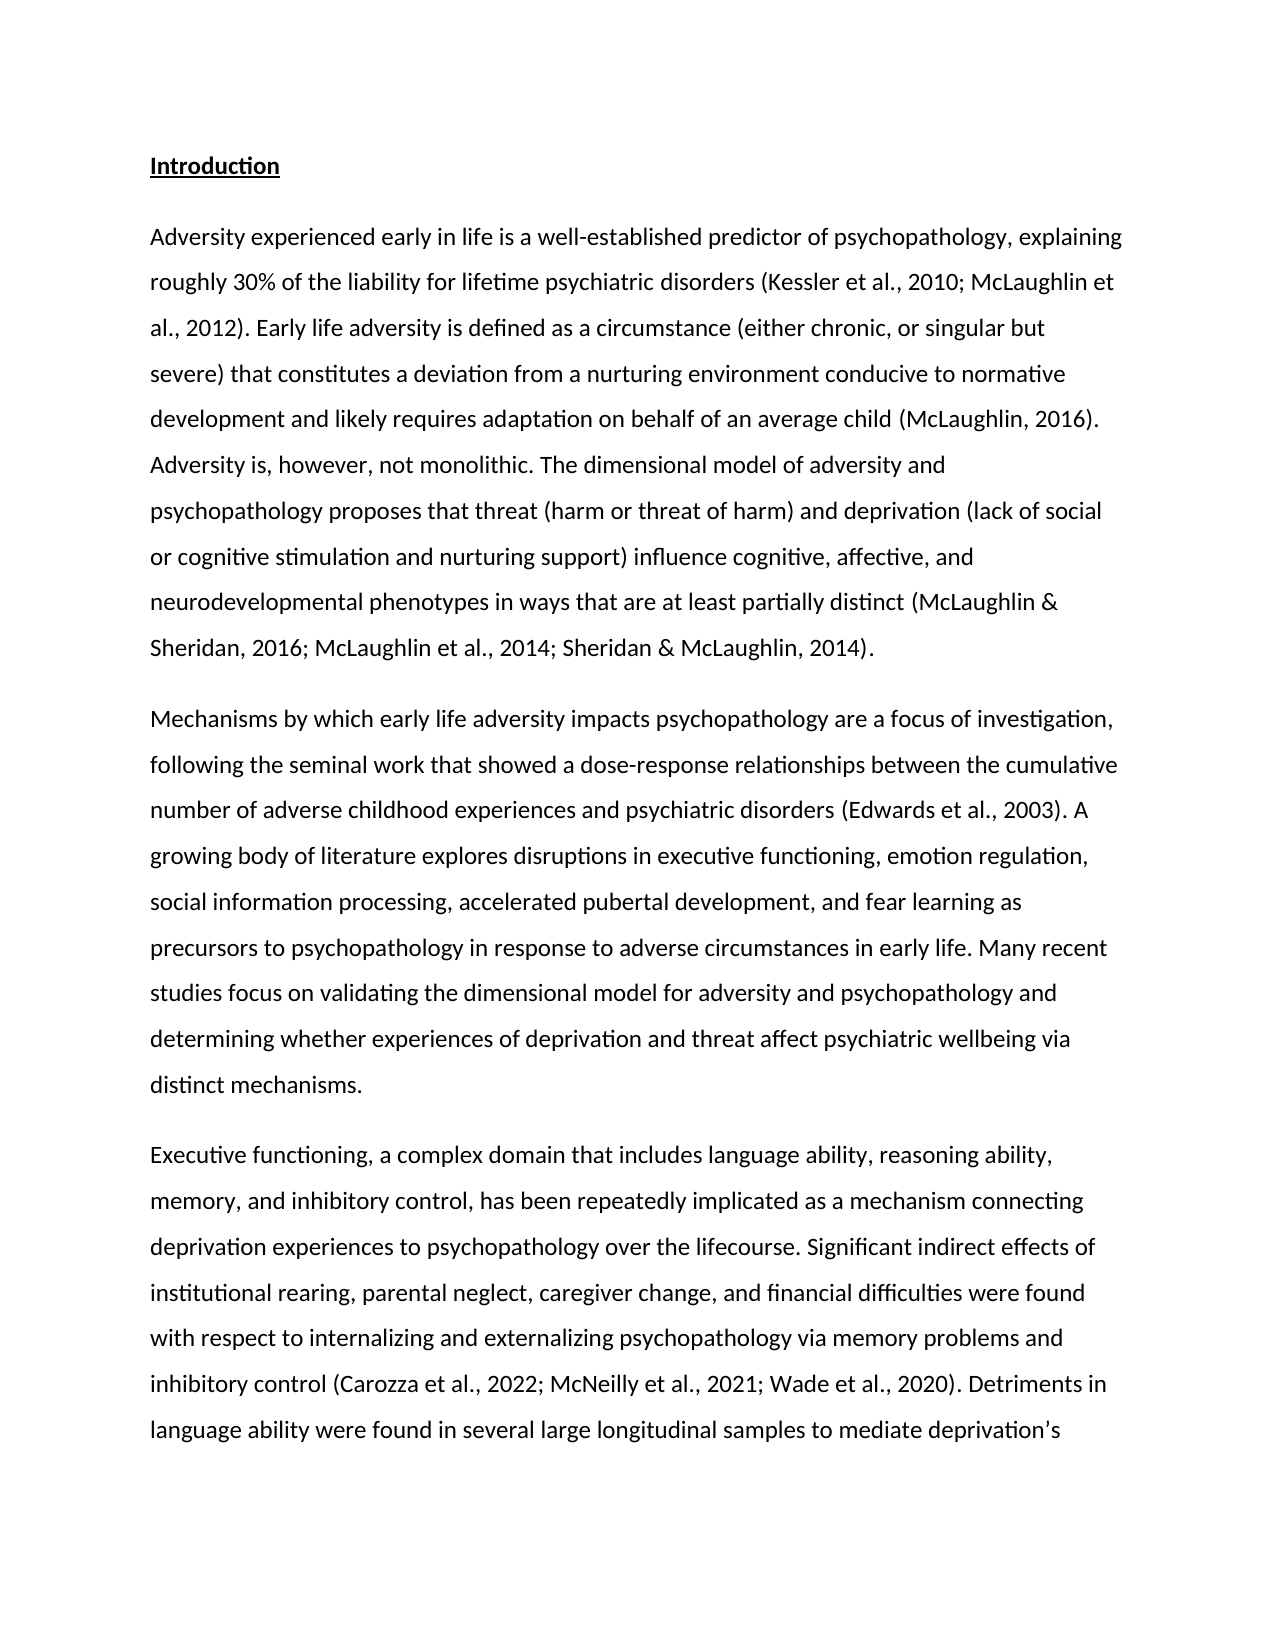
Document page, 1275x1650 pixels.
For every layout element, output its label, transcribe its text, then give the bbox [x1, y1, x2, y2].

text Introduction [150, 150, 1125, 181]
text Mechanisms by which early life adversity impacts psychopathology are a focus of investigation, following the seminal work that showed a dose-response relationships between the cumulative number of adverse childhood experiences and psychiatric disorders (Edwards et al., 2003). A growing body of literature explores disruptions in executive functioning, emotion regulation, social information processing, accelerated pubertal development, and fear learning as precursors to psychopathology in response to adverse circumstances in early life. Many recent studies focus on validating the dimensional model for adversity and psychopathology and determining whether experiences of deprivation and threat affect psychiatric wellbeing via distinct mechanisms. [150, 703, 1125, 1099]
text Adversity experienced early in life is a well-established predictor of psychopathology, explaining roughly 30% of the liability for lifetime psychiatric disorders (Kessler et al., 2010; McLaughlin et al., 2012). Early life adversity is defined as a circumstance (either chronic, or singular but severe) that constitutes a deviation from a nurturing environment conducive to normative development and likely requires adaptation on behalf of an average child (McLaughlin, 2016). Adversity is, however, not monolithic. The dimensional model of adversity and psychopathology proposes that threat (harm or threat of harm) and deprivation (lack of social or cognitive stimulation and nurturing support) influence cognitive, affective, and neurodevelopmental phenotypes in ways that are at least partially distinct (McLaughlin & Sheridan, 2016; McLaughlin et al., 2014; Sheridan & McLaughlin, 2014). [150, 221, 1125, 663]
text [150, 1139, 1125, 1444]
